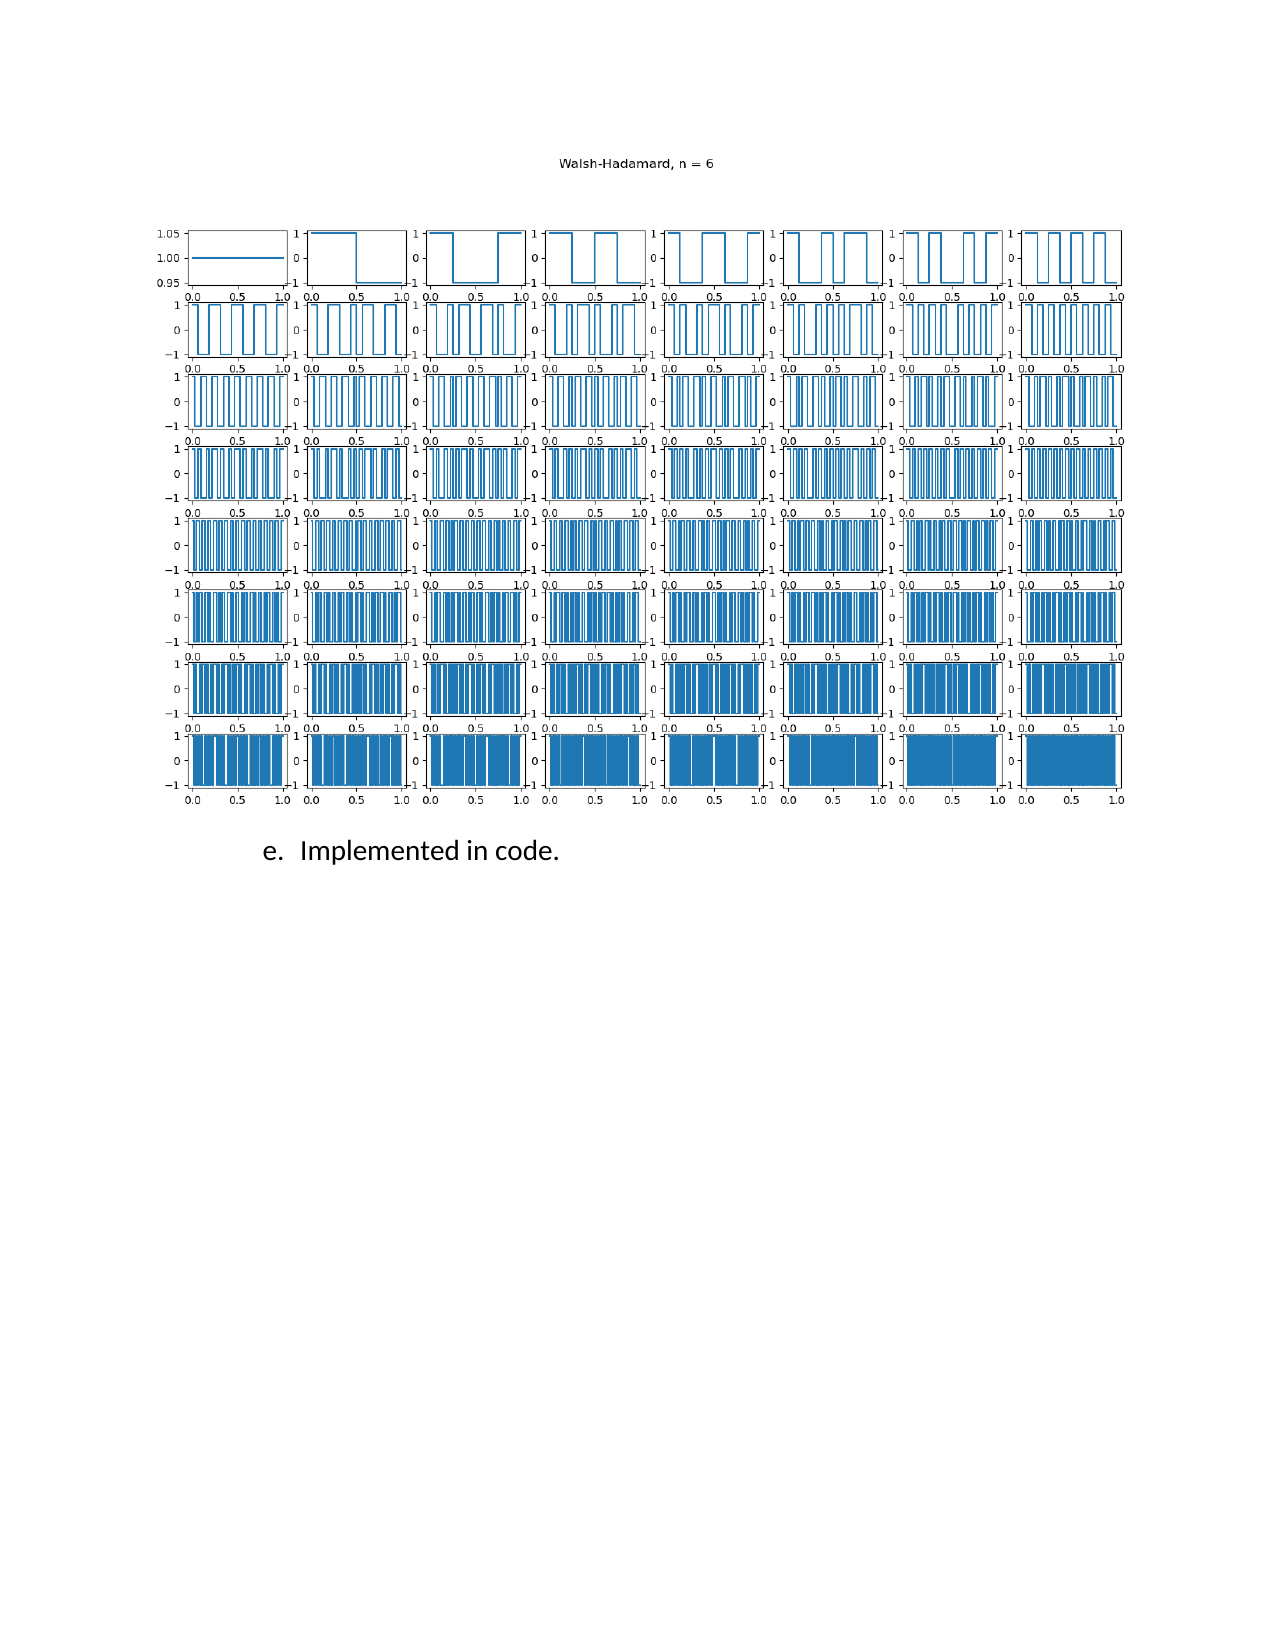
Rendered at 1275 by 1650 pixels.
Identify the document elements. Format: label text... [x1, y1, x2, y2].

list Implemented in code. [262, 832, 1125, 867]
picture [150, 150, 1125, 813]
